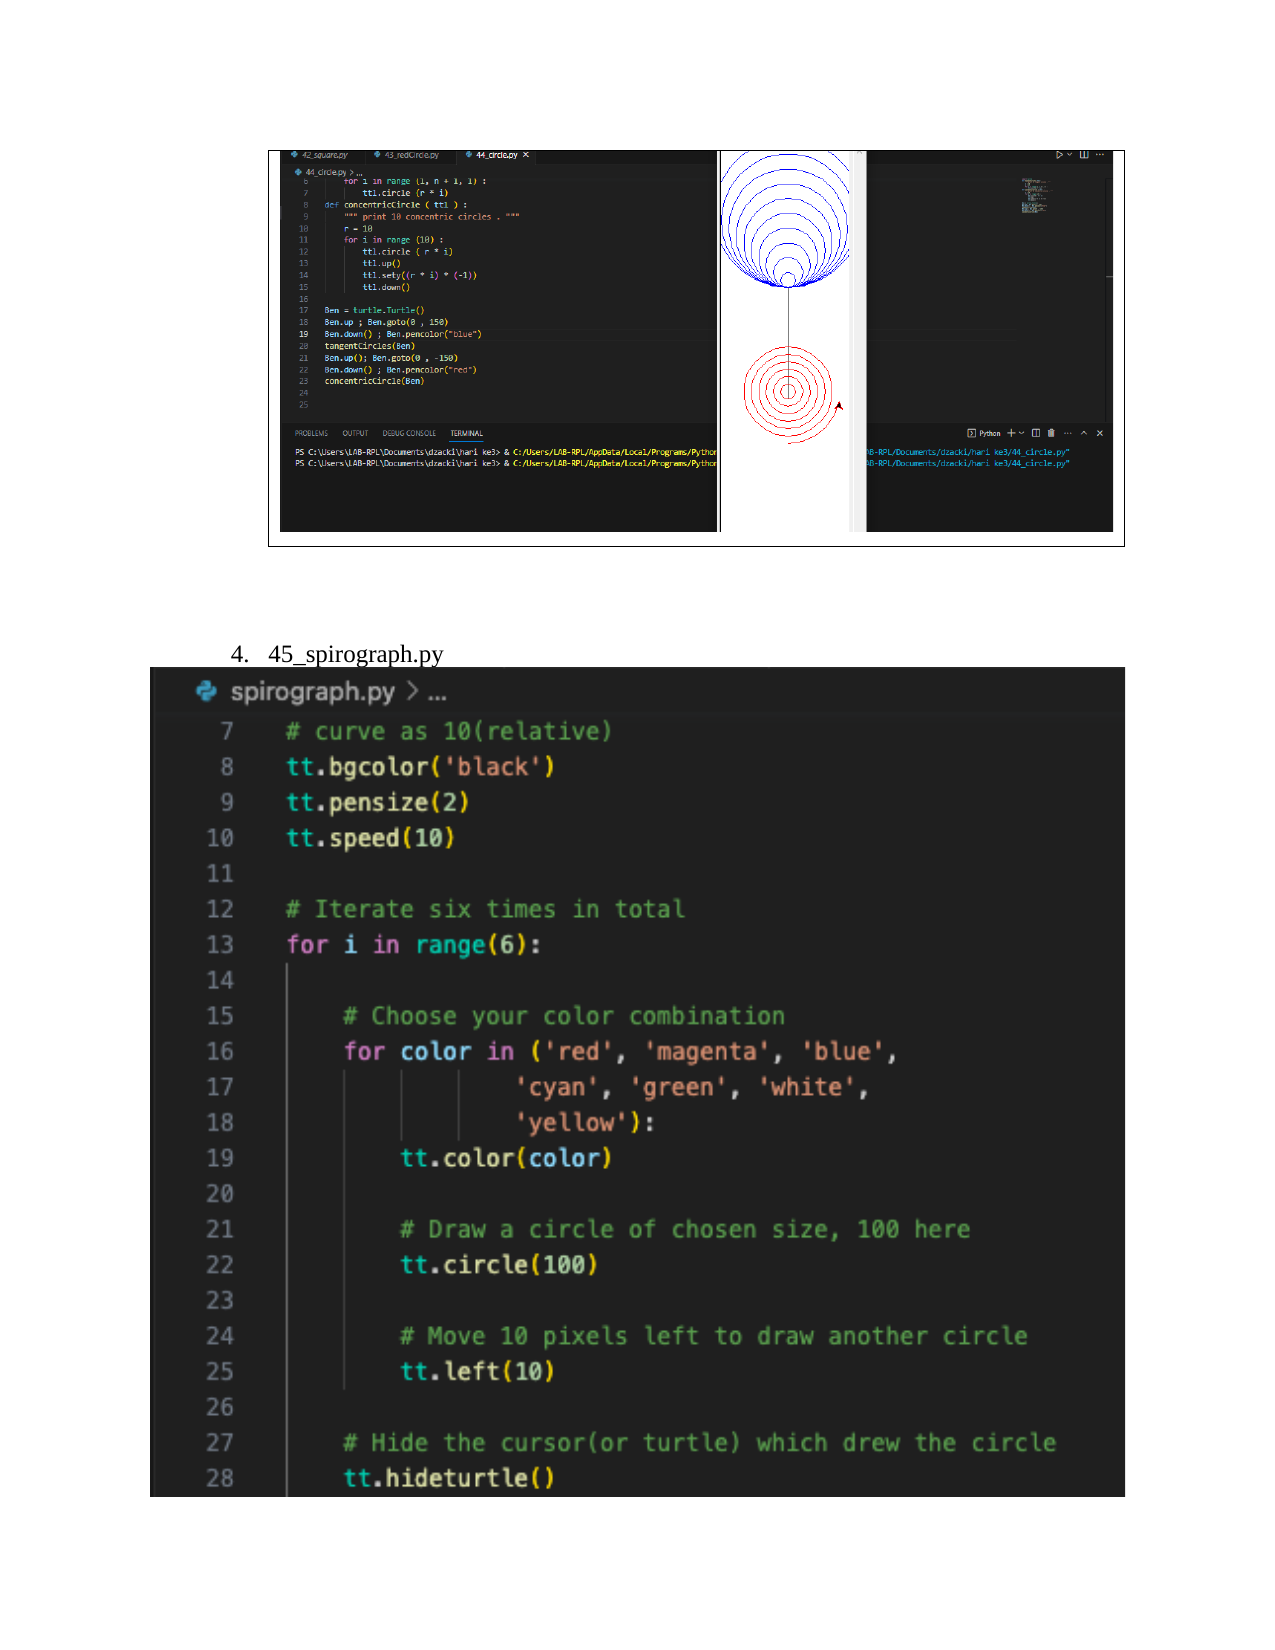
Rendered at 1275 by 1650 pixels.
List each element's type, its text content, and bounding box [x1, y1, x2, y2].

picture [150, 667, 1125, 1497]
table_header [269, 151, 1124, 546]
list 45_spirograph.py [231, 639, 1125, 667]
picture [280, 151, 1114, 532]
